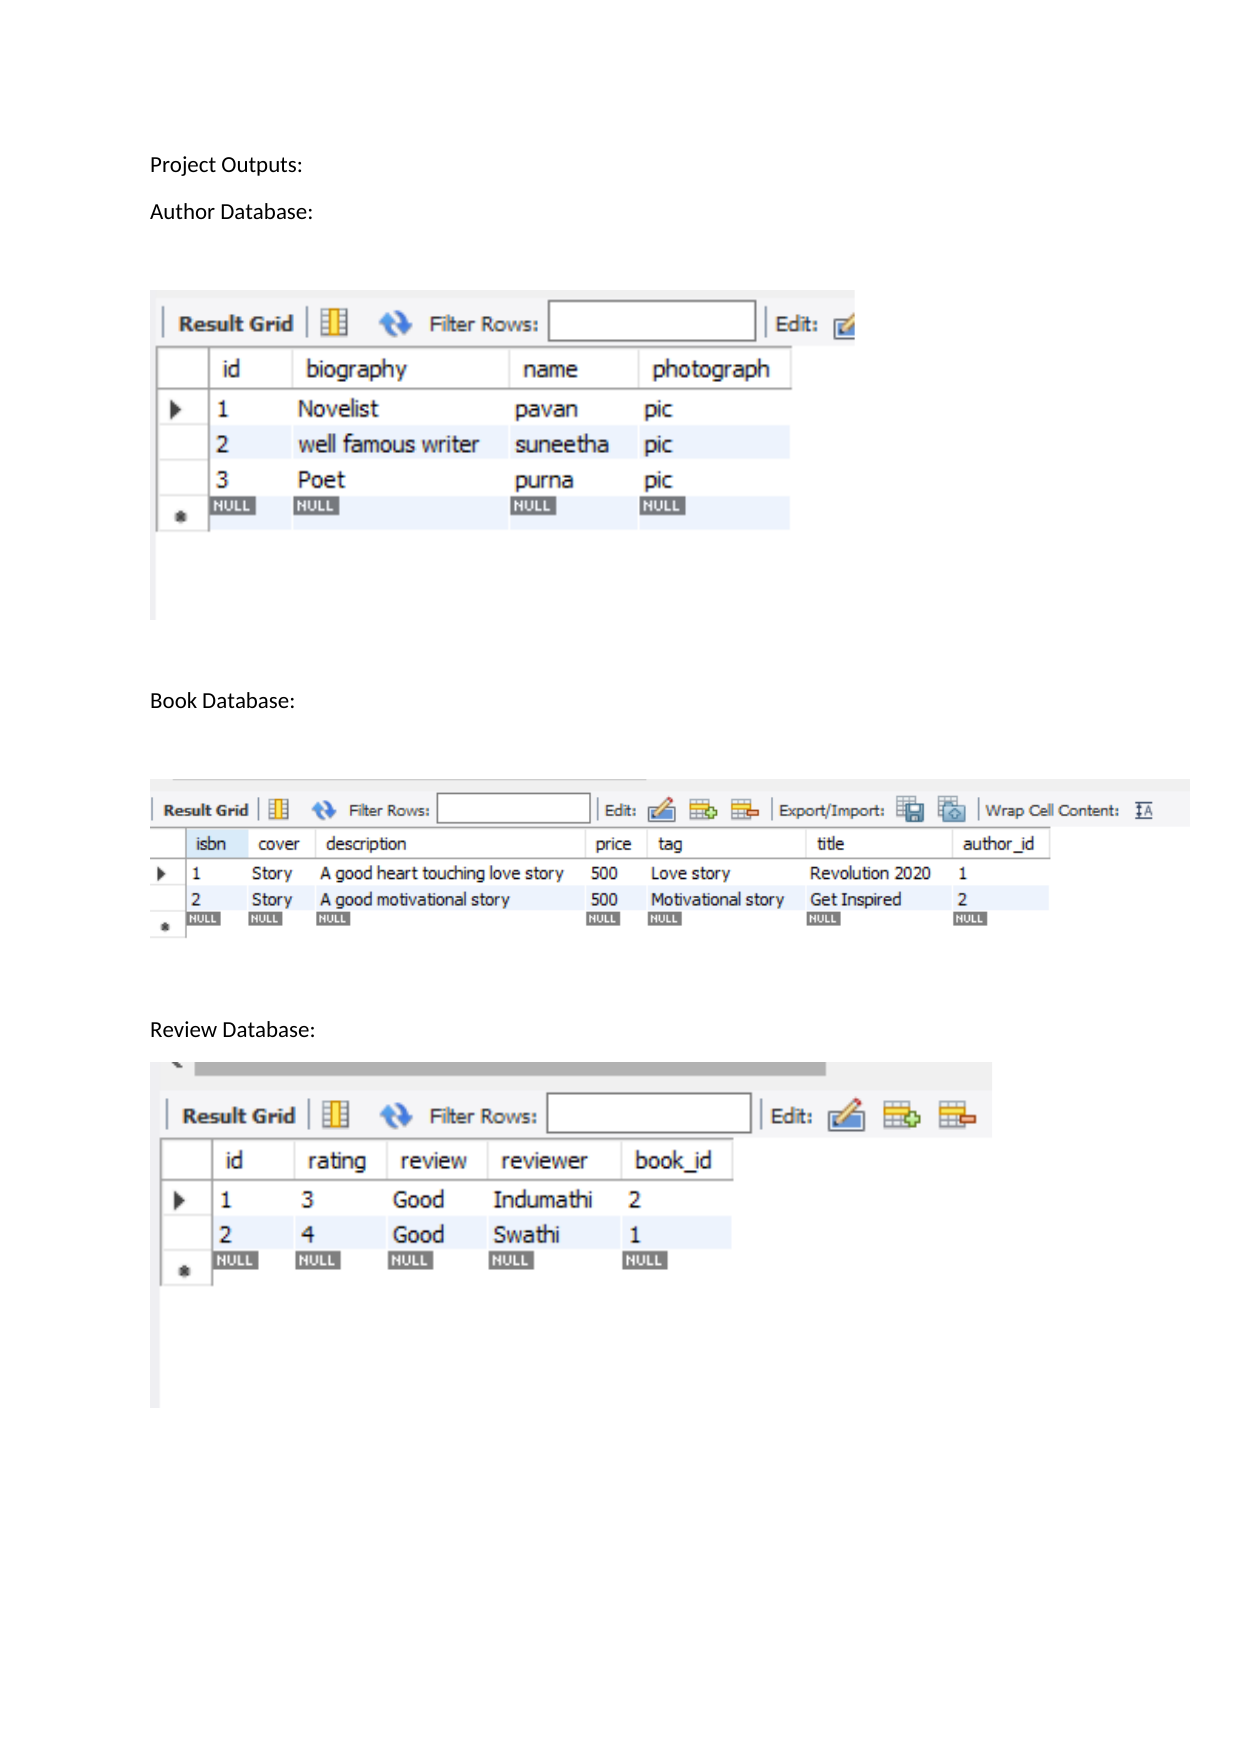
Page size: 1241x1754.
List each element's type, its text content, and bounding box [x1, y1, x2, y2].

text Book Database: [150, 686, 1090, 714]
picture [150, 779, 1190, 997]
picture [150, 290, 855, 620]
text Project Outputs: [150, 150, 1090, 178]
text Review Database: [150, 1016, 1090, 1043]
picture [150, 1062, 993, 1408]
text Author Database: [150, 197, 1090, 225]
